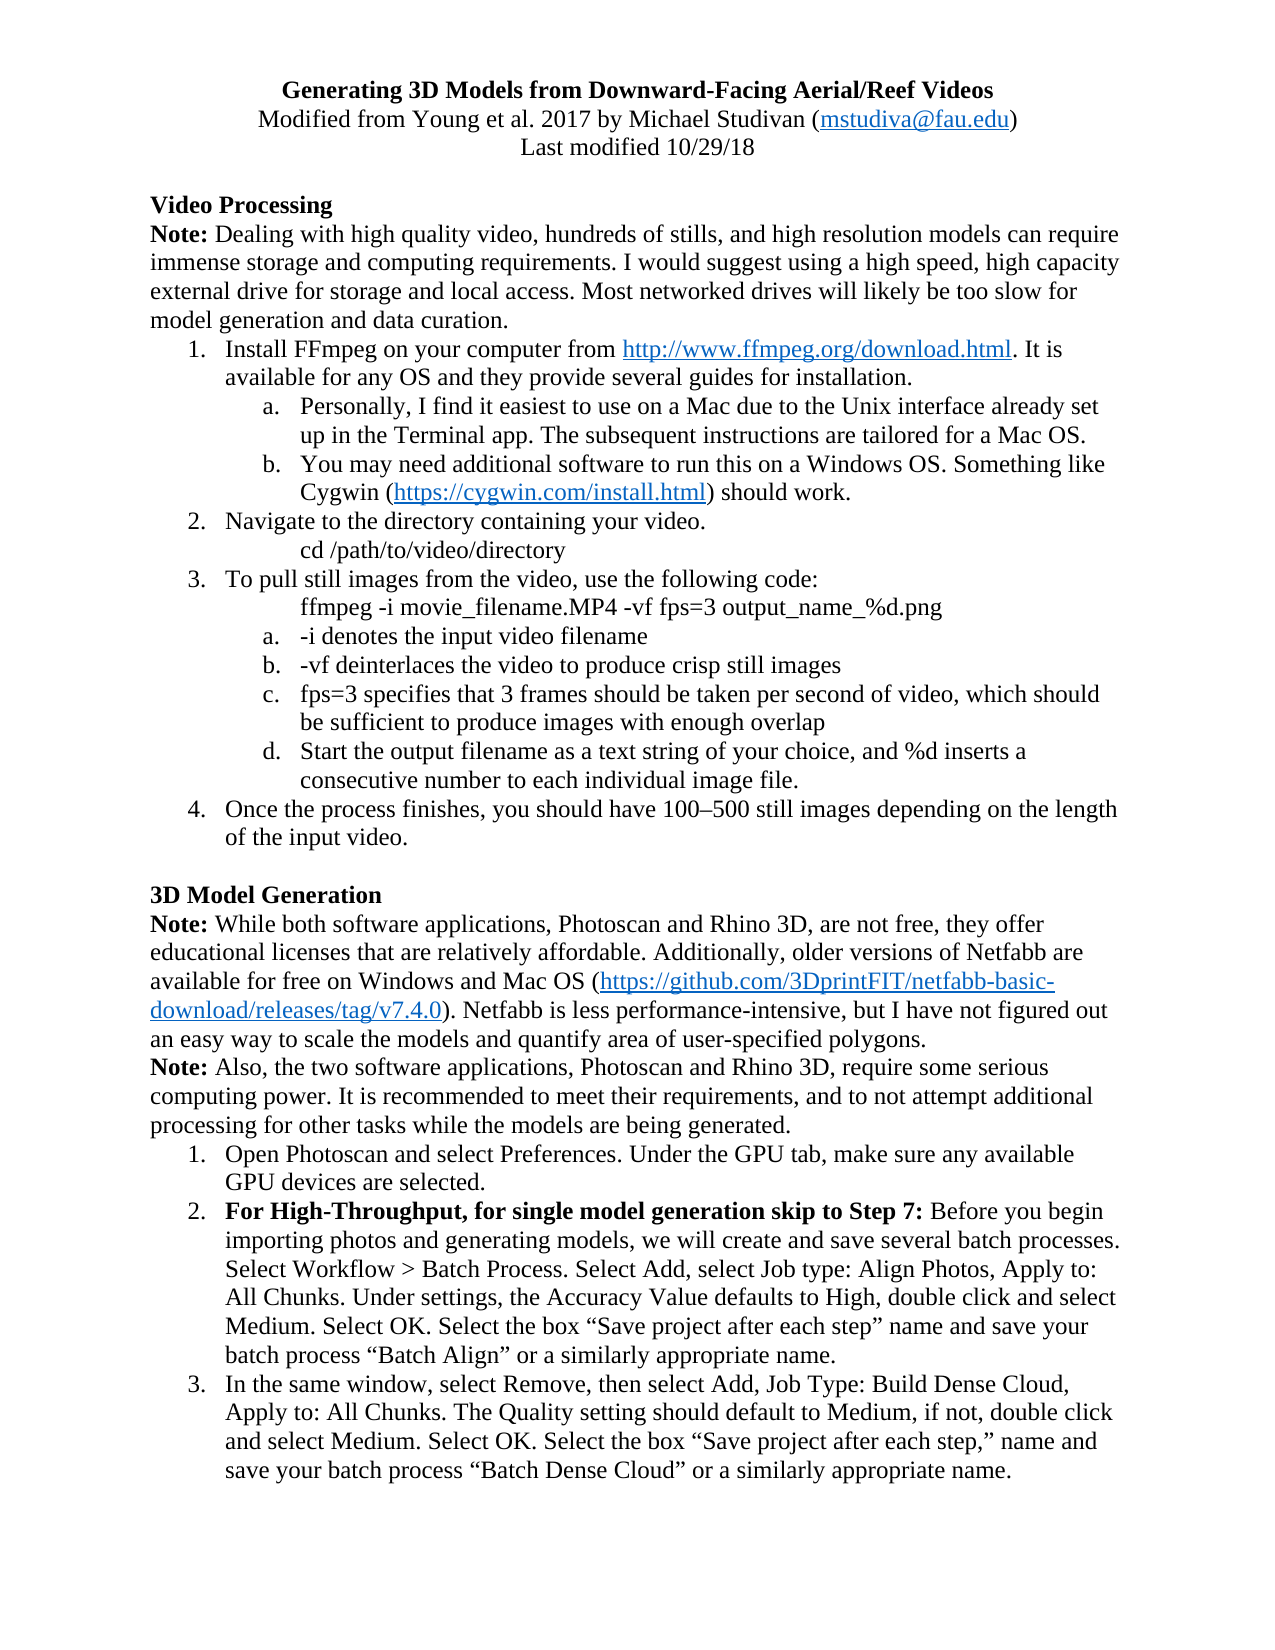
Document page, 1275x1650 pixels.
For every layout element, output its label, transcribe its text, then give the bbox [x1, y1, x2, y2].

list In the same window, select Remove, then select Add, Job Type: Build Dense Cloud, Apply to: All Chunks. The Quality setting should default to Medium, if not, double click and select Medium. Select OK. Select the box “Save project after each step,” name and save your batch process “Batch Dense Cloud” or a similarly appropriate name. [187, 1369, 1125, 1484]
list Install FFmpeg on your computer from http://www.ffmpeg.org/download.html. It is available for any OS and they provide several guides for installation. [187, 334, 1125, 391]
list Once the process finishes, you should have 100–500 still images depending on the length of the input video. [187, 794, 1125, 851]
list Start the output filename as a text string of your choice, and %d inserts a consecutive number to each individual image file. [262, 736, 1125, 794]
list -i denotes the input video filename [262, 621, 1125, 650]
text Note: While both software applications, Photoscan and Rhino 3D, are not free, they offer educational licenses that are relatively affordable. Additionally, older versions of Netfabb are available for free on Windows and Mac OS (https://github.com/3DprintFIT/netfabb-basic-download/releases/tag/v7.4.0). Netfabb is less performance-intensive, but I have not figured out an easy way to scale the models and quantify area of user-specified polygons. [150, 909, 1125, 1052]
text ffmpeg -i movie_filename.MP4 -vf fps=3 output_name_%d.png [225, 592, 1125, 621]
text 3D Model Generation [150, 880, 1125, 909]
list Open Photoscan and select Preferences. Under the GPU tab, make sure any available GPU devices are selected. [187, 1139, 1125, 1196]
list Personally, I find it easiest to use on a Mac due to the Unix interface already set up in the Terminal app. The subsequent instructions are tailored for a Mac OS. [262, 391, 1125, 449]
list fps=3 specifies that 3 frames should be taken per second of video, which should be sufficient to produce images with enough overlap [262, 679, 1125, 736]
list You may need additional software to run this on a Windows OS. Something like Cygwin (https://cygwin.com/install.html) should work. [262, 449, 1125, 506]
list Navigate to the directory containing your video. [187, 506, 1125, 535]
text Video Processing [150, 190, 1125, 219]
list To pull still images from the video, use the following code: [187, 564, 1125, 592]
text cd /path/to/video/directory [225, 535, 1125, 564]
text Note: Also, the two software applications, Photoscan and Rhino 3D, require some serious computing power. It is recommended to meet their requirements, and to not attempt additional processing for other tasks while the models are being generated. [150, 1052, 1125, 1139]
list For High-Throughput, for single model generation skip to Step 7: Before you begin importing photos and generating models, we will create and save several batch processes. Select Workflow > Batch Process. Select Add, select Job type: Align Photos, Apply to: All Chunks. Under settings, the Accuracy Value defaults to High, double click and select Medium. Select OK. Select the box “Save project after each step” name and save your batch process “Batch Align” or a similarly appropriate name. [187, 1196, 1125, 1369]
text Note: Dealing with high quality video, hundreds of stills, and high resolution models can require immense storage and computing requirements. I would suggest using a high speed, high capacity external drive for storage and local access. Most networked drives will likely be too slow for model generation and data curation. [150, 219, 1125, 334]
list -vf deinterlaces the video to produce crisp still images [262, 650, 1125, 679]
